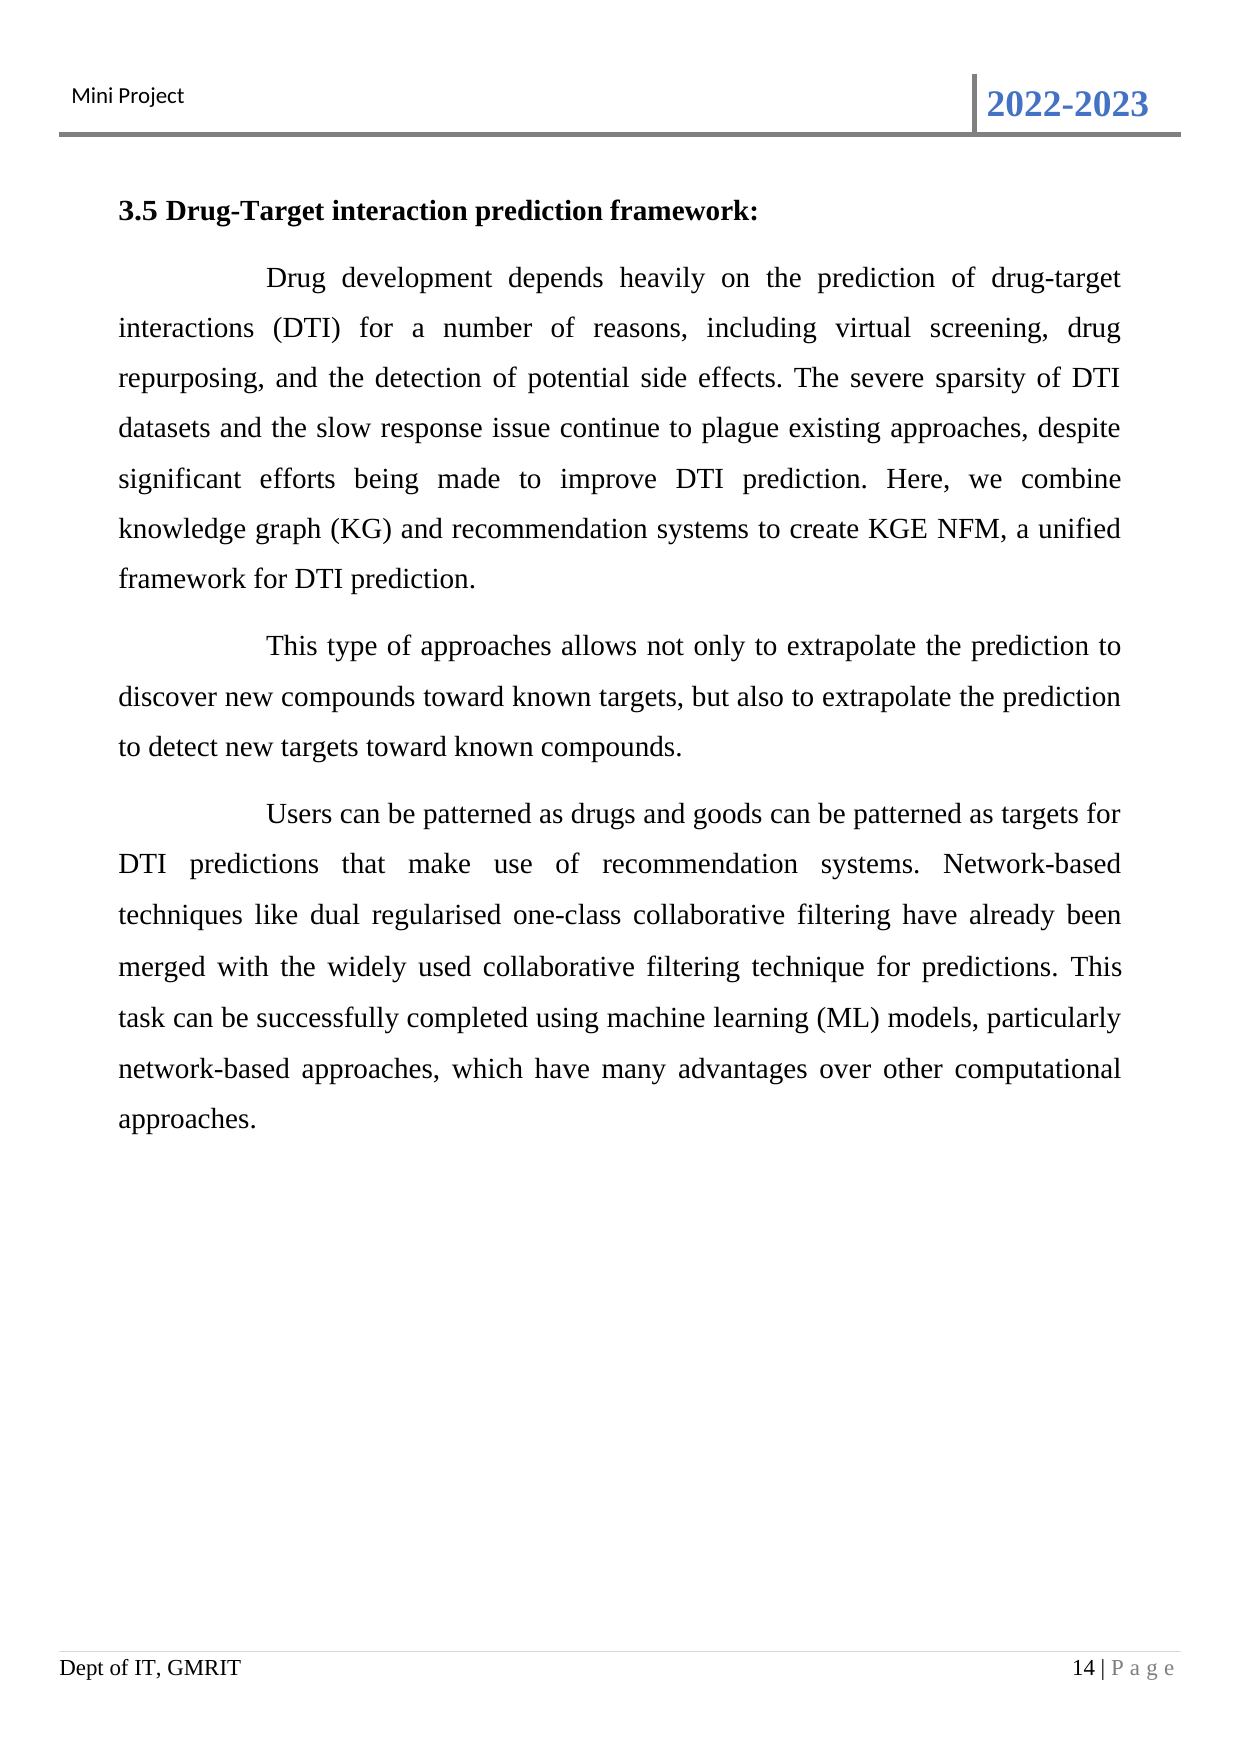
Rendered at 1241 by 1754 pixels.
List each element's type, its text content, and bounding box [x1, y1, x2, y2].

text 3.5 Drug-Target interaction prediction framework: [118, 193, 1122, 226]
text Users can be patterned as drugs and goods can be patterned as targets for DTI predictions that make use of recommendation systems. Network-based techniques like dual regularised one-class collaborative filtering have already been merged with the widely used collaborative filtering technique for predictions. This task can be successfully completed using machine learning (ML) models, particularly network-based approaches, which have many advantages over other computational approaches. [118, 796, 1122, 1135]
text Drug development depends heavily on the prediction of drug-target interactions (DTI) for a number of reasons, including virtual screening, drug repurposing, and the detection of potential side effects. The severe sparsity of DTI datasets and the slow response issue continue to plague existing approaches, despite significant efforts being made to improve DTI prediction. Here, we combine knowledge graph (KG) and recommendation systems to create KGE NFM, a unified framework for DTI prediction. [118, 260, 1122, 595]
text This type of approaches allows not only to extrapolate the prediction to discover new compounds toward known targets, but also to extrapolate the prediction to detect new targets toward known compounds. [118, 628, 1122, 763]
